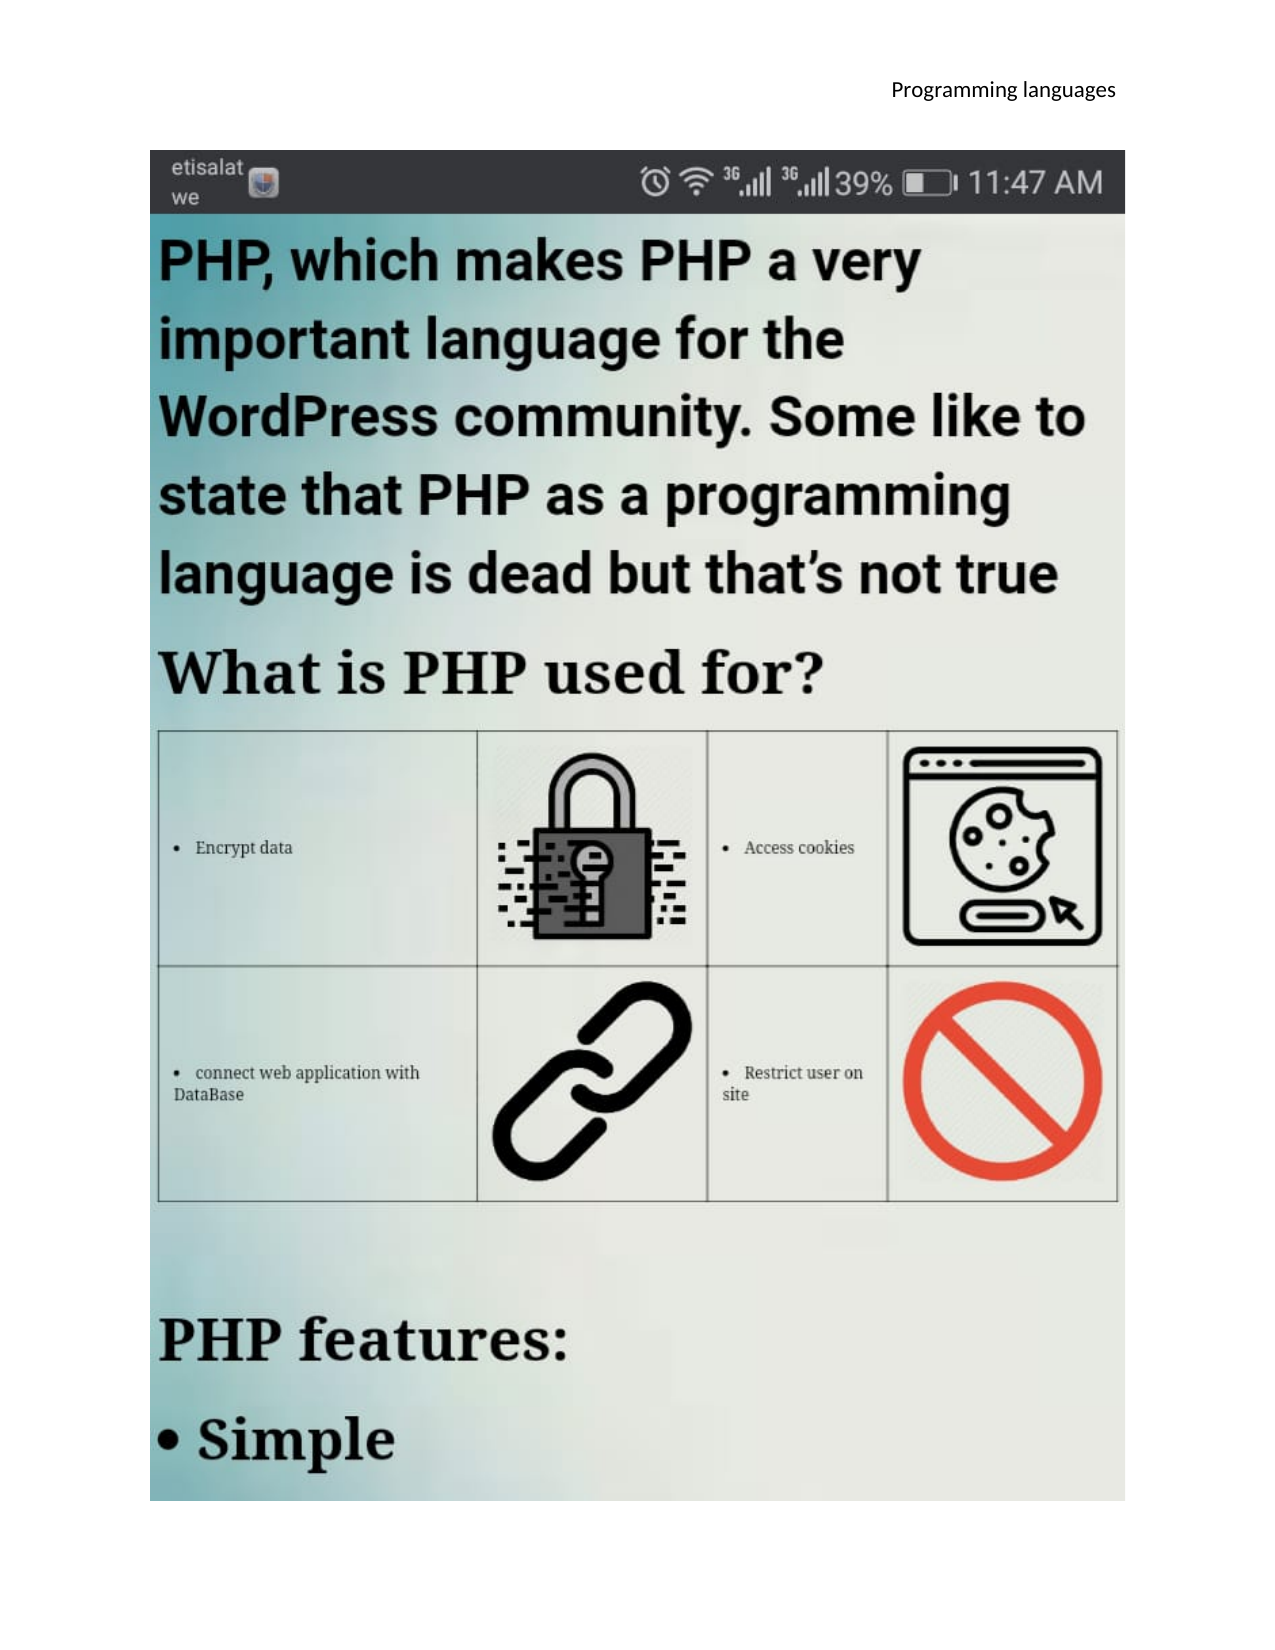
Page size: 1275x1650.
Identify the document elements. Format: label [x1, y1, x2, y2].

picture [150, 150, 1125, 1501]
